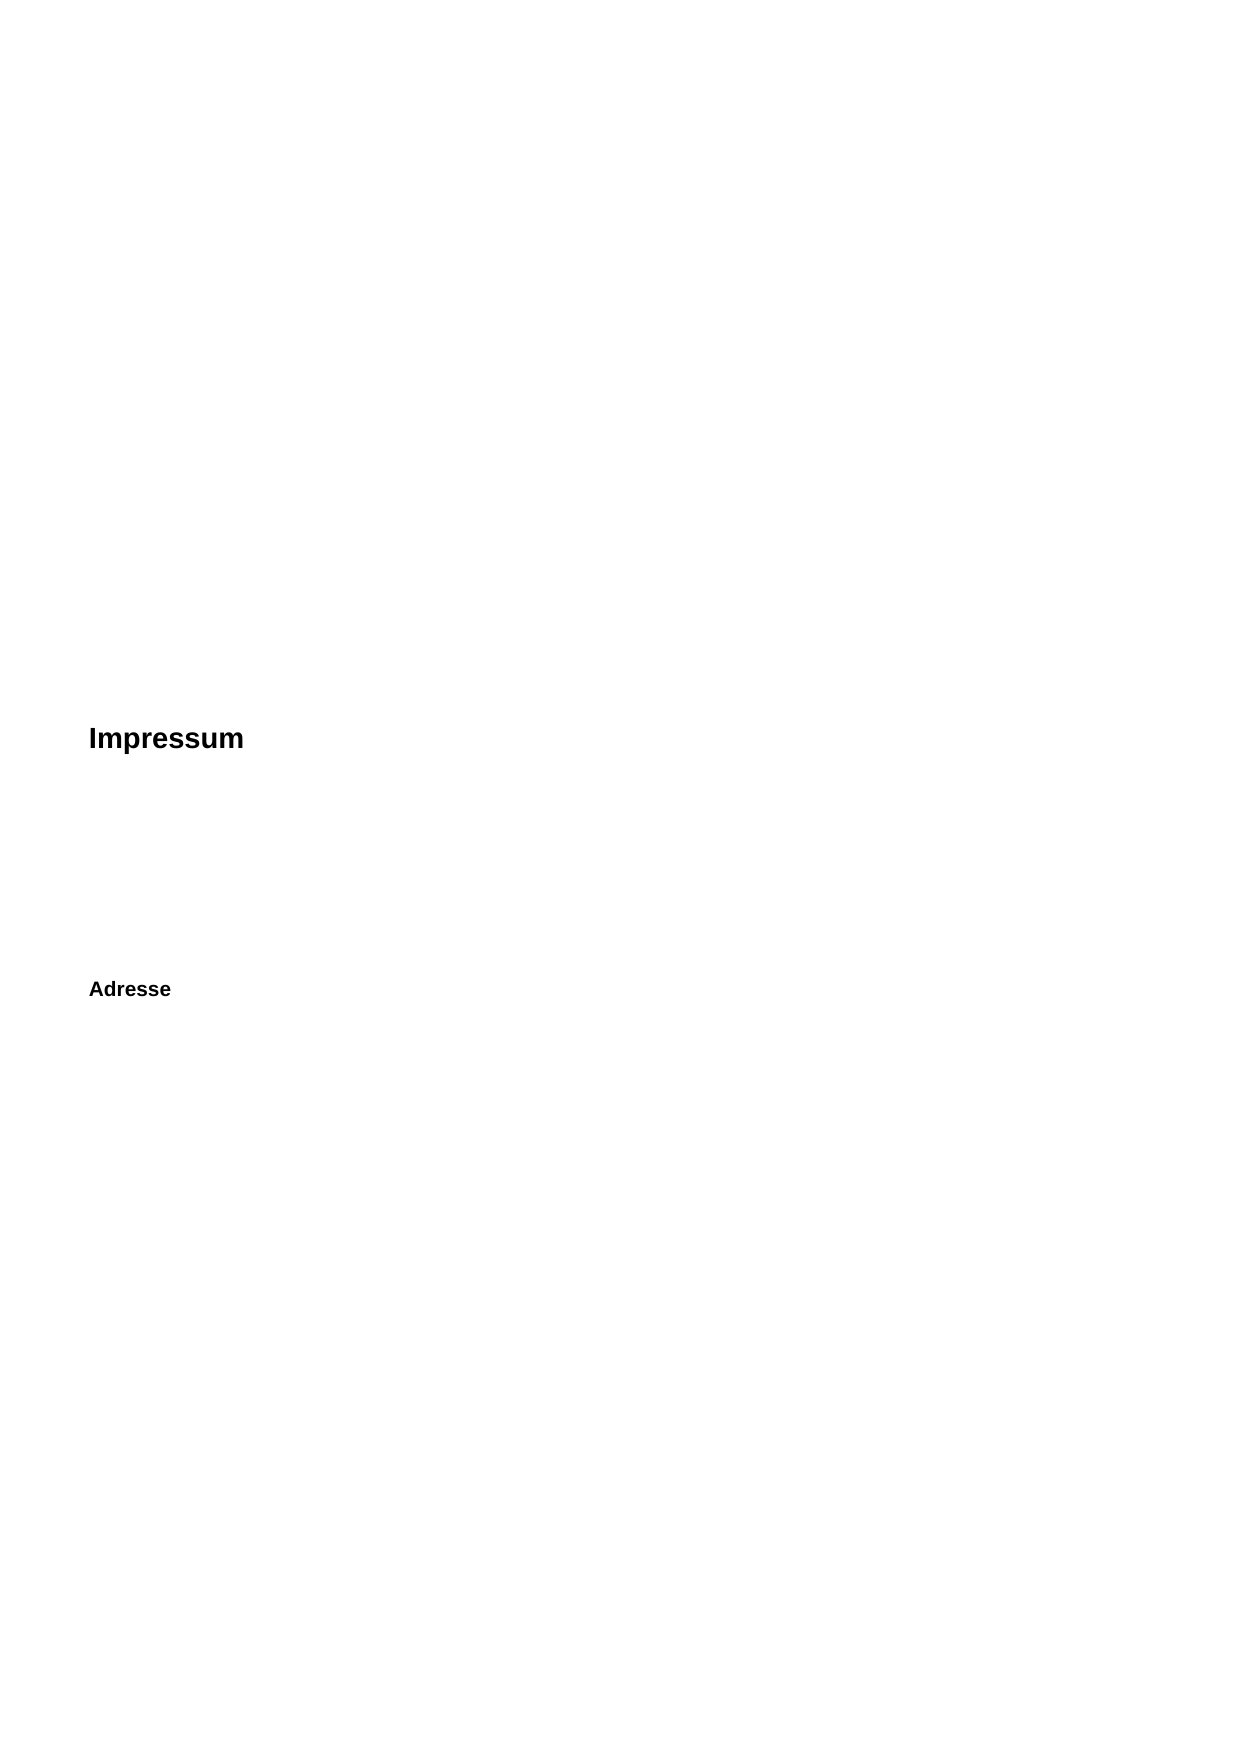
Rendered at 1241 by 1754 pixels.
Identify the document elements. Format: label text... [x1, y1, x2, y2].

text Impressum [89, 721, 1092, 754]
text Adresse [89, 977, 1092, 1001]
